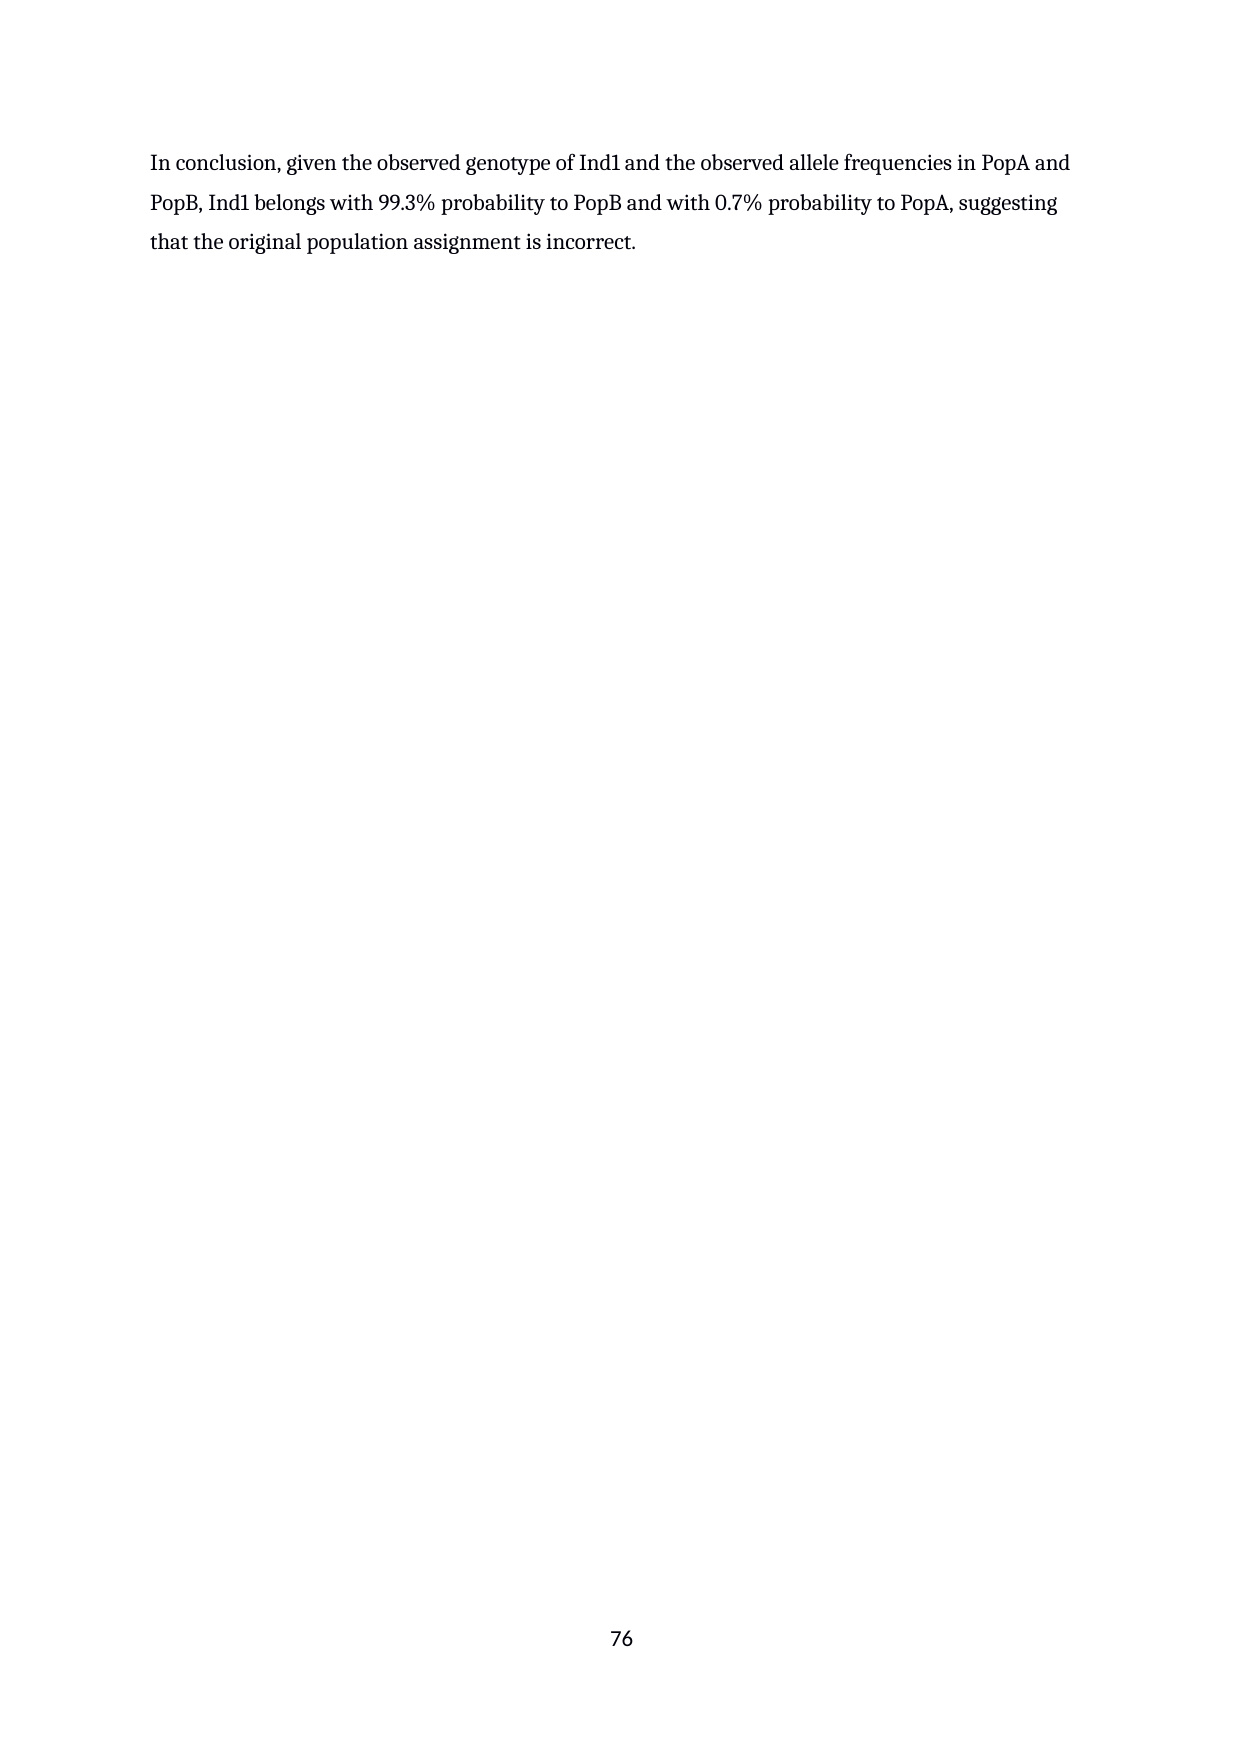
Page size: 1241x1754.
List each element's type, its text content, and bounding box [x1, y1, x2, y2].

text In conclusion, given the observed genotype of Ind1 and the observed allele frequencies in PopA and PopB, Ind1 belongs with 99.3% probability to PopB and with 0.7% probability to PopA, suggesting that the original population assignment is incorrect. [150, 150, 1093, 255]
